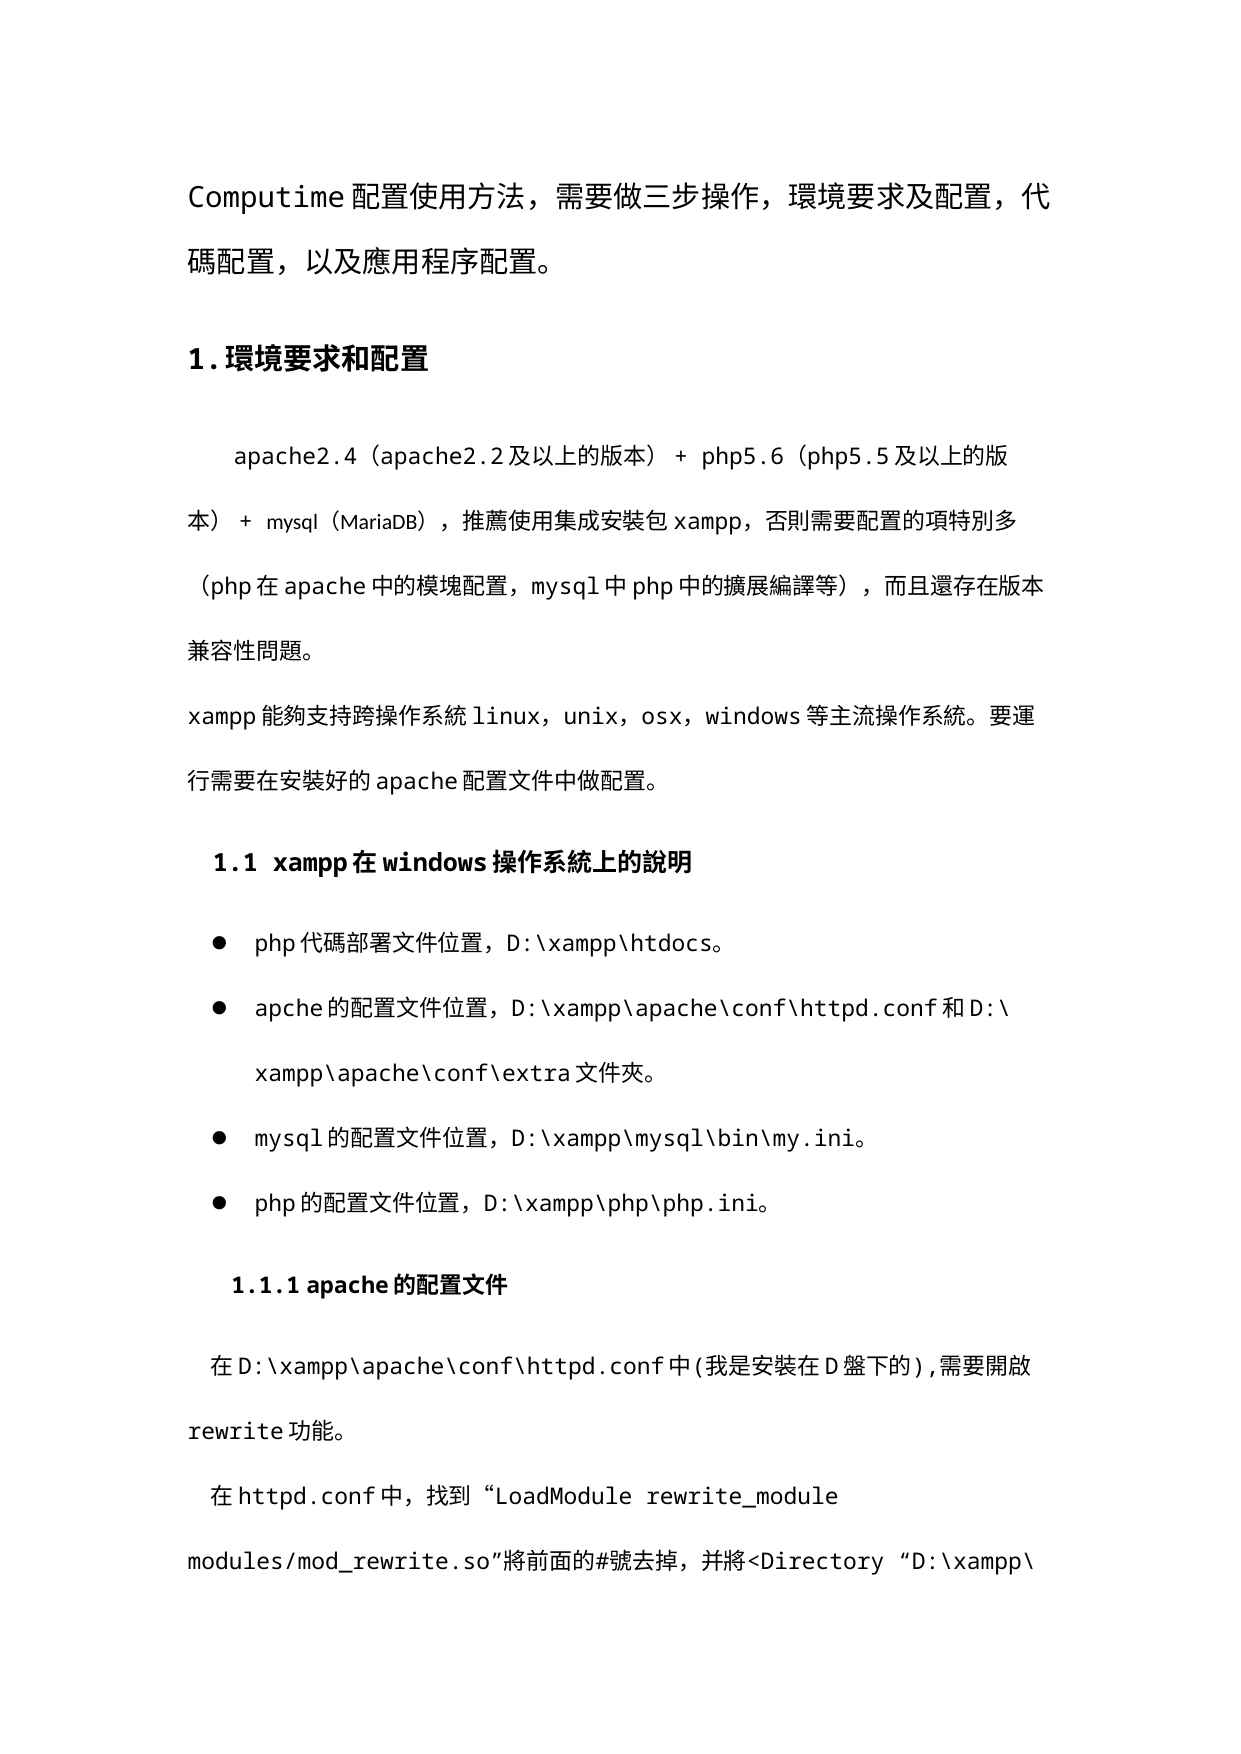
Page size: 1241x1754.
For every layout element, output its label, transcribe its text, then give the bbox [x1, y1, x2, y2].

list php的配置文件位置，D:\xampp\php\php.ini。 [211, 1169, 1053, 1234]
text xampp能夠支持跨操作系統linux，unix，osx，windows等主流操作系統。要運行需要在安裝好的apache配置文件中做配置。 [187, 682, 1053, 812]
list mysql的配置文件位置，D:\xampp\mysql\bin\my.ini。 [211, 1104, 1053, 1169]
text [187, 1462, 1053, 1592]
list 環境要求和配置 [187, 324, 1053, 389]
text Computime配置使用方法，需要做三步操作，環境要求及配置，代碼配置，以及應用程序配置。 [187, 162, 1053, 292]
list php代碼部署文件位置，D:\xampp\htdocs。 [211, 909, 1053, 974]
text 1.1 xampp在windows操作系統上的說明 [187, 828, 1053, 893]
list apache的配置文件 [231, 1251, 1053, 1316]
text apache2.4（apache2.2及以上的版本） + php5.6（php5.5及以上的版本） + mysql（MariaDB），推薦使用集成安裝包xampp，否則需要配置的項特別多（php在apache中的模塊配置，mysql中php中的擴展編譯等），而且還存在版本兼容性問題。 [187, 422, 1053, 682]
list 在D:\xampp\apache\conf\httpd.conf中(我是安裝在D盤下的),需要開啟rewrite功能。 [187, 1332, 1053, 1462]
list apche的配置文件位置，D:\xampp\apache\conf\httpd.conf和D:\xampp\apache\conf\extra文件夾。 [211, 974, 1053, 1104]
